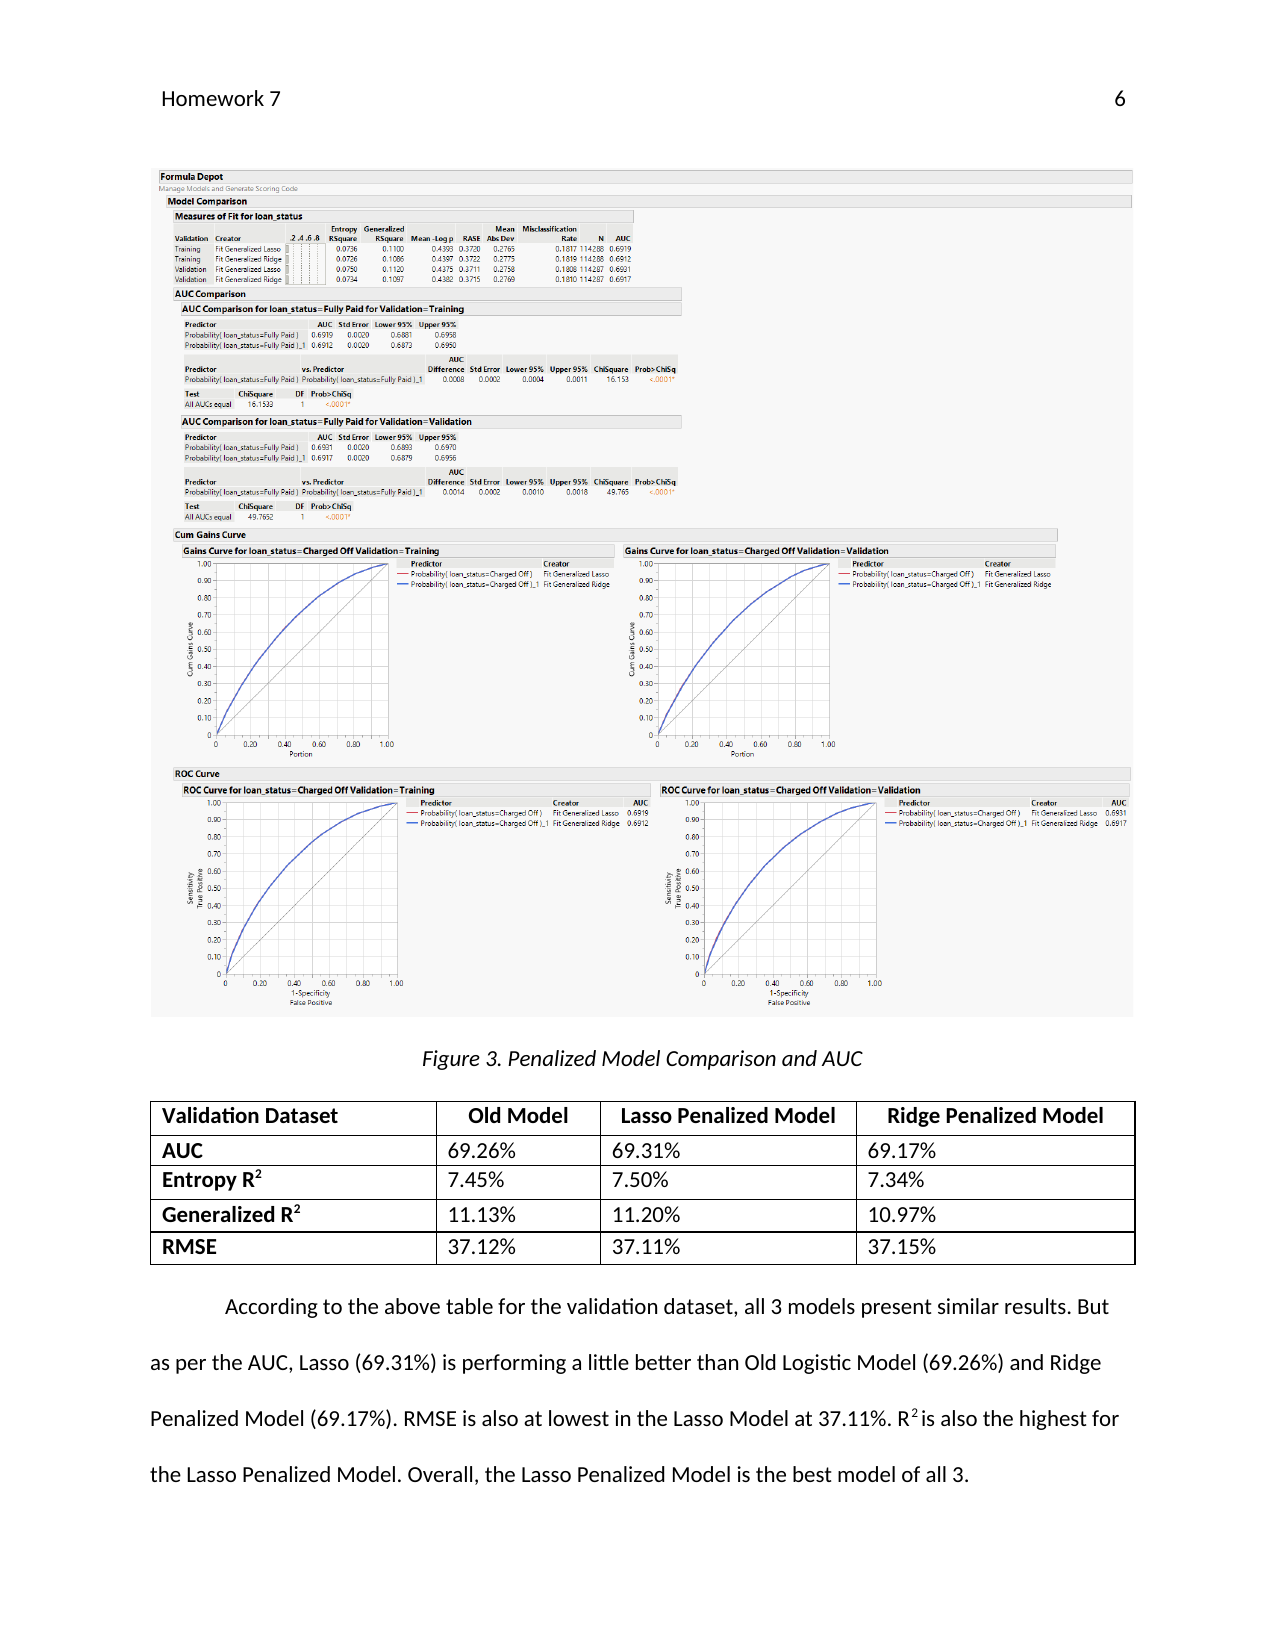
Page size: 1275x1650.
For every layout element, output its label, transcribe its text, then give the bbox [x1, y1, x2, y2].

table_cell RMSE [151, 1233, 436, 1263]
table_cell 37.12% [437, 1233, 600, 1263]
table_cell 69.26% [437, 1136, 600, 1164]
table_cell Generalized R2 [151, 1200, 436, 1231]
table_header Old Model [437, 1102, 600, 1135]
text Figure 3. Penalized Model Comparison and AUC [150, 1044, 1134, 1072]
table_header Validation Dataset [151, 1102, 436, 1135]
table_cell 69.31% [601, 1136, 856, 1164]
text According to the above table for the validation dataset, all 3 models present similar results. But as per the AUC, Lasso (69.31%) is performing a little better than Old Logistic Model (69.26%) and Ridge Penalized Model (69.17%). RMSE is also at lowest in the Lasso Model at 37.11%. R2 is also the highest for the Lasso Penalized Model. Overall, the Lasso Penalized Model is the best model of all 3. [150, 1292, 1134, 1489]
table_cell 11.13% [437, 1200, 600, 1231]
table_cell 7.34% [857, 1166, 1134, 1199]
table_header Ridge Penalized Model [857, 1102, 1134, 1135]
table_header Lasso Penalized Model [601, 1102, 856, 1135]
table_cell 37.15% [857, 1233, 1134, 1263]
picture [151, 168, 1134, 1017]
table_cell AUC [151, 1136, 436, 1164]
table_cell 7.45% [437, 1166, 600, 1199]
table_cell 10.97% [857, 1200, 1134, 1231]
table_cell 69.17% [857, 1136, 1134, 1164]
table_cell 11.20% [601, 1200, 856, 1231]
table_cell 7.50% [601, 1166, 856, 1199]
table_cell Entropy R2 [151, 1166, 436, 1199]
table_cell 37.11% [601, 1233, 856, 1263]
